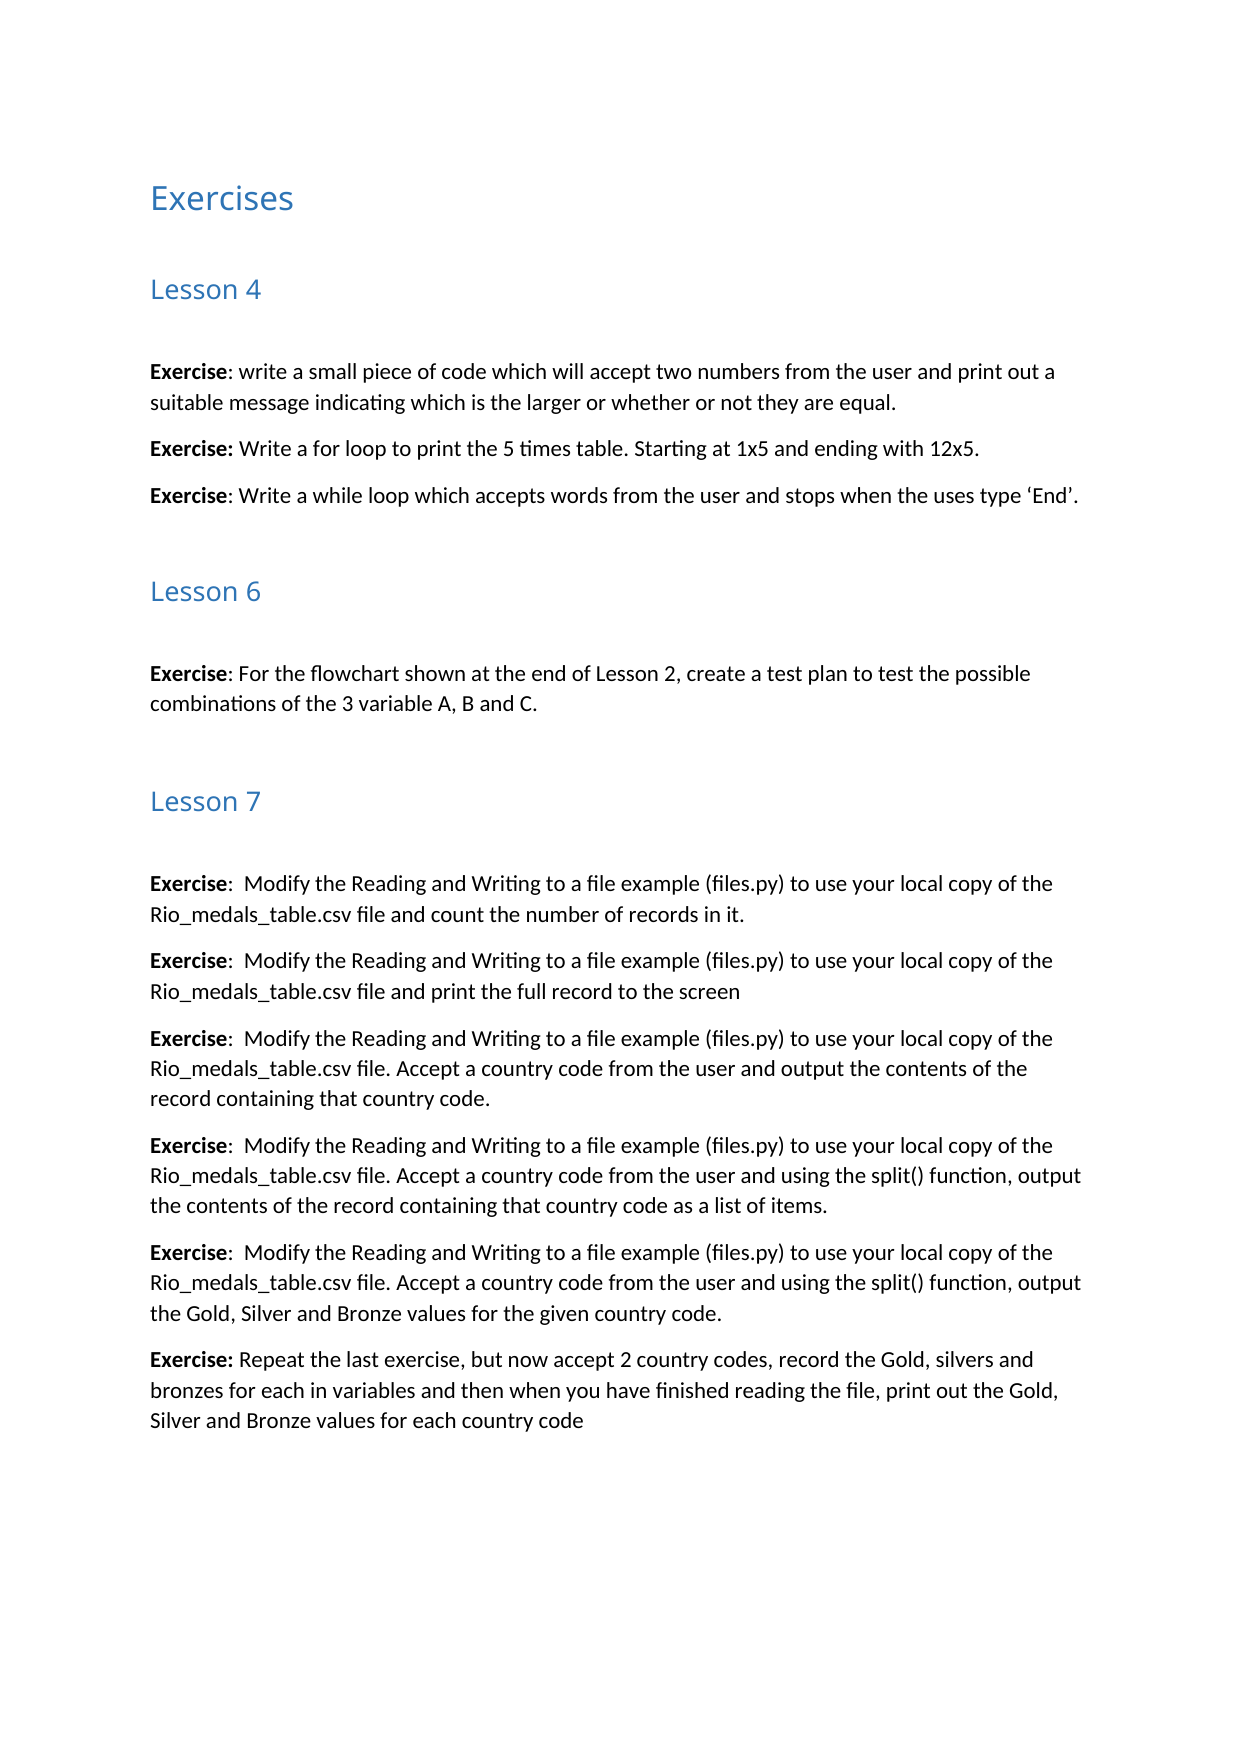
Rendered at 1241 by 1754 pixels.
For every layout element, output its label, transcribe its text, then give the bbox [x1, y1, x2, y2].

text Exercise: Modify the Reading and Writing to a file example (files.py) to use your local copy of the Rio_medals_table.csv file and print the full record to the screen [150, 947, 1090, 1005]
text Exercise: Repeat the last exercise, but now accept 2 country codes, record the Gold, silvers and bronzes for each in variables and then when you have finished reading the file, print out the Gold, Silver and Bronze values for each country code [150, 1346, 1090, 1434]
subtitle Lesson 4 [150, 271, 1090, 308]
text Exercise: Modify the Reading and Writing to a file example (files.py) to use your local copy of the Rio_medals_table.csv file. Accept a country code from the user and using the split() function, output the contents of the record containing that country code as a list of items. [150, 1131, 1090, 1219]
subtitle Lesson 7 [150, 783, 1090, 820]
subtitle Exercises [150, 175, 1090, 220]
subtitle Lesson 6 [150, 572, 1090, 609]
text Exercise: write a small piece of code which will accept two numbers from the user and print out a suitable message indicating which is the larger or whether or not they are equal. [150, 357, 1090, 416]
text Exercise: Write a while loop which accepts words from the user and stops when the uses type ‘End’. [150, 481, 1090, 509]
text Exercise: Write a for loop to print the 5 times table. Starting at 1x5 and ending with 12x5. [150, 434, 1090, 463]
text Exercise: For the flowchart shown at the end of Lesson 2, create a test plan to test the possible combinations of the 3 variable A, B and C. [150, 659, 1090, 717]
text Exercise: Modify the Reading and Writing to a file example (files.py) to use your local copy of the Rio_medals_table.csv file and count the number of records in it. [150, 869, 1090, 928]
text Exercise: Modify the Reading and Writing to a file example (files.py) to use your local copy of the Rio_medals_table.csv file. Accept a country code from the user and output the contents of the record containing that country code. [150, 1024, 1090, 1112]
text Exercise: Modify the Reading and Writing to a file example (files.py) to use your local copy of the Rio_medals_table.csv file. Accept a country code from the user and using the split() function, output the Gold, Silver and Bronze values for the given country code. [150, 1238, 1090, 1327]
